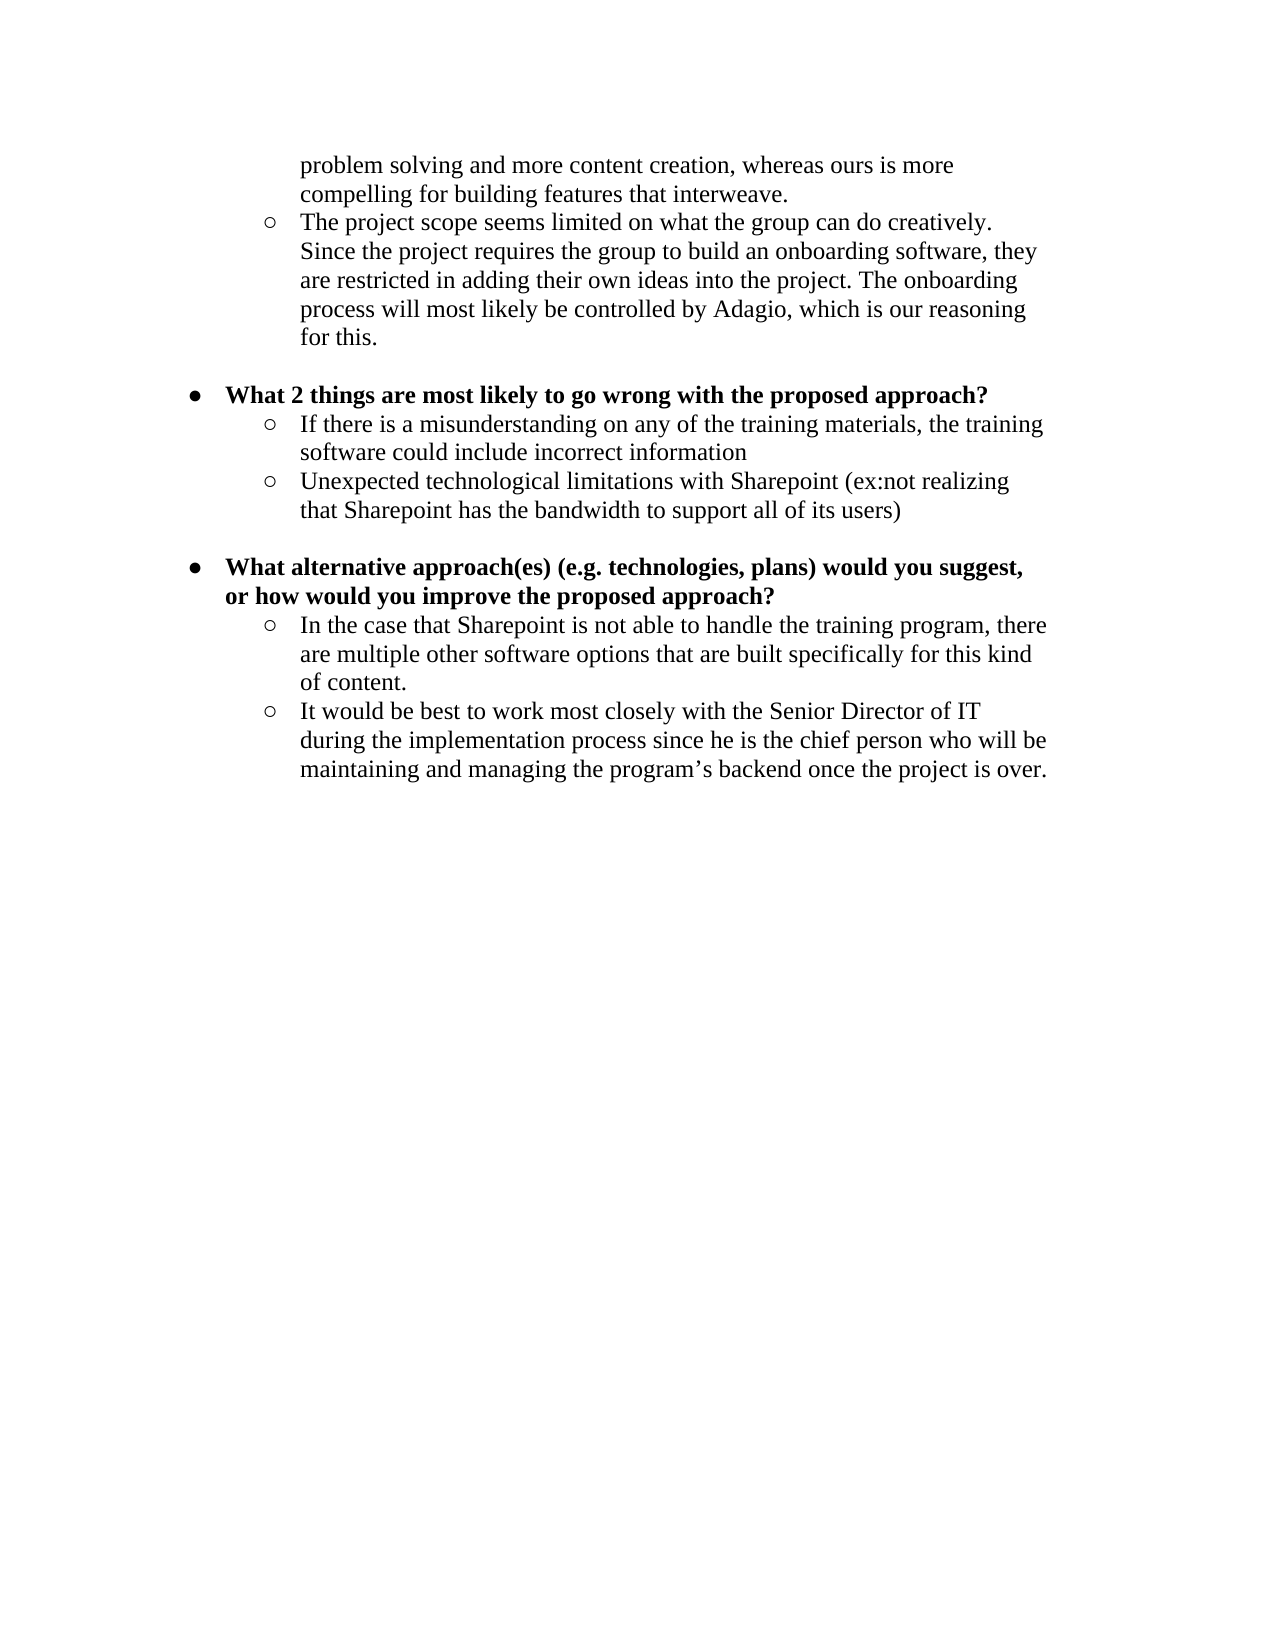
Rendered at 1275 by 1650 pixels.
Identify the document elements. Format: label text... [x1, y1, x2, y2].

list Unexpected technological limitations with Sharepoint (ex:not realizing that Sharepoint has the bandwidth to support all of its users) [262, 466, 1050, 524]
list What alternative approach(es) (e.g. technologies, plans) would you suggest, or how would you improve the proposed approach? [187, 552, 1050, 610]
list It would be best to work most closely with the Senior Director of IT during the implementation process since he is the chief person who will be maintaining and managing the program’s backend once the project is over. [262, 696, 1050, 782]
list If there is a misunderstanding on any of the training materials, the training software could include incorrect information [262, 409, 1050, 466]
list The project scope seems limited on what the group can do creatively. Since the project requires the group to build an onboarding software, they are restricted in adding their own ideas into the project. The onboarding process will most likely be controlled by Adagio, which is our reasoning for this. [262, 207, 1050, 351]
list In the case that Sharepoint is not able to handle the training program, there are multiple other software options that are built specifically for this kind of content. [262, 610, 1050, 696]
list What 2 things are most likely to go wrong with the proposed approach? [187, 380, 1050, 409]
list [262, 150, 1050, 207]
